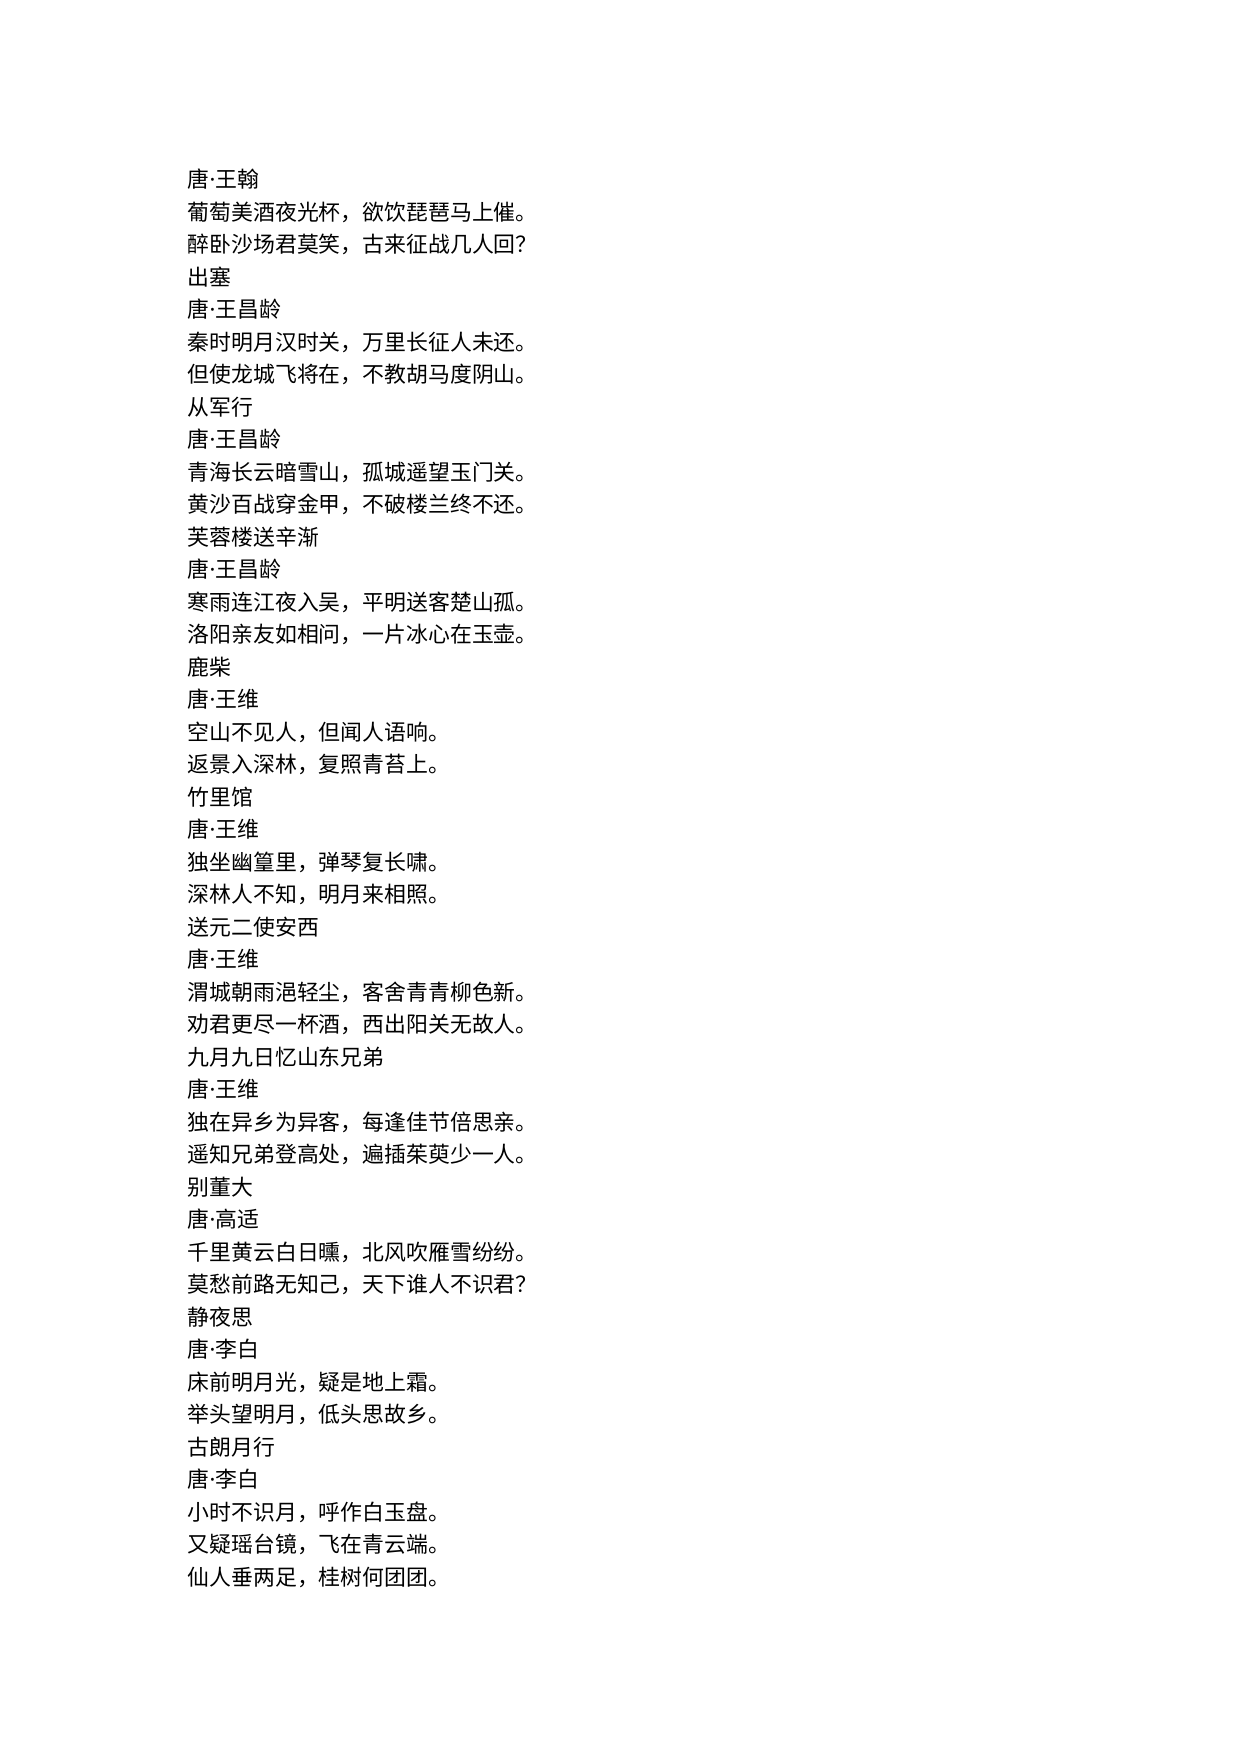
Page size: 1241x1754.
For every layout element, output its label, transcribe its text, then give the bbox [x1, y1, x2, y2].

text 黄沙百战穿金甲，不破楼兰终不还。 [187, 487, 1053, 519]
text 送元二使安西 [187, 909, 1053, 942]
text 唐·王维 [187, 682, 1053, 714]
text 但使龙城飞将在，不教胡马度阴山。 [187, 357, 1053, 389]
text 唐·李白 [187, 1332, 1053, 1364]
text 遥知兄弟登高处，遍插茱萸少一人。 [187, 1137, 1053, 1169]
text 独在异乡为异客，每逢佳节倍思亲。 [187, 1104, 1053, 1137]
text 静夜思 [187, 1299, 1053, 1332]
text 从军行 [187, 389, 1053, 422]
text 唐·王维 [187, 812, 1053, 844]
text 仙人垂两足，桂树何团团。 [187, 1559, 1053, 1592]
text 唐·王昌龄 [187, 292, 1053, 324]
text 返景入深林，复照青苔上。 [187, 747, 1053, 779]
text 唐·王维 [187, 942, 1053, 974]
text 又疑瑶台镜，飞在青云端。 [187, 1527, 1053, 1559]
text 空山不见人，但闻人语响。 [187, 714, 1053, 747]
text 独坐幽篁里，弹琴复长啸。 [187, 844, 1053, 877]
text 青海长云暗雪山，孤城遥望玉门关。 [187, 454, 1053, 487]
text 寒雨连江夜入吴，平明送客楚山孤。 [187, 584, 1053, 617]
text 出塞 [187, 259, 1053, 292]
text 千里黄云白日曛，北风吹雁雪纷纷。 [187, 1234, 1053, 1267]
text 床前明月光，疑是地上霜。 [187, 1364, 1053, 1397]
text 劝君更尽一杯酒，西出阳关无故人。 [187, 1007, 1053, 1039]
text 洛阳亲友如相问，一片冰心在玉壶。 [187, 617, 1053, 649]
text 古朗月行 [187, 1429, 1053, 1462]
text 唐·王昌龄 [187, 422, 1053, 454]
text 醉卧沙场君莫笑，古来征战几人回？ [187, 227, 1053, 259]
text 唐·王维 [187, 1072, 1053, 1104]
text 九月九日忆山东兄弟 [187, 1039, 1053, 1072]
text 别董大 [187, 1169, 1053, 1202]
text 芙蓉楼送辛渐 [187, 519, 1053, 552]
text 渭城朝雨浥轻尘，客舍青青柳色新。 [187, 974, 1053, 1007]
text 举头望明月，低头思故乡。 [187, 1397, 1053, 1429]
text 小时不识月，呼作白玉盘。 [187, 1494, 1053, 1527]
text 唐·王昌龄 [187, 552, 1053, 584]
text 莫愁前路无知己，天下谁人不识君？ [187, 1267, 1053, 1299]
text 秦时明月汉时关，万里长征人未还。 [187, 324, 1053, 357]
text 葡萄美酒夜光杯，欲饮琵琶马上催。 [187, 194, 1053, 227]
text 唐·李白 [187, 1462, 1053, 1494]
text 鹿柴 [187, 649, 1053, 682]
text 竹里馆 [187, 779, 1053, 812]
text 唐·高适 [187, 1202, 1053, 1234]
text 唐·王翰 [187, 162, 1053, 194]
text 深林人不知，明月来相照。 [187, 877, 1053, 909]
